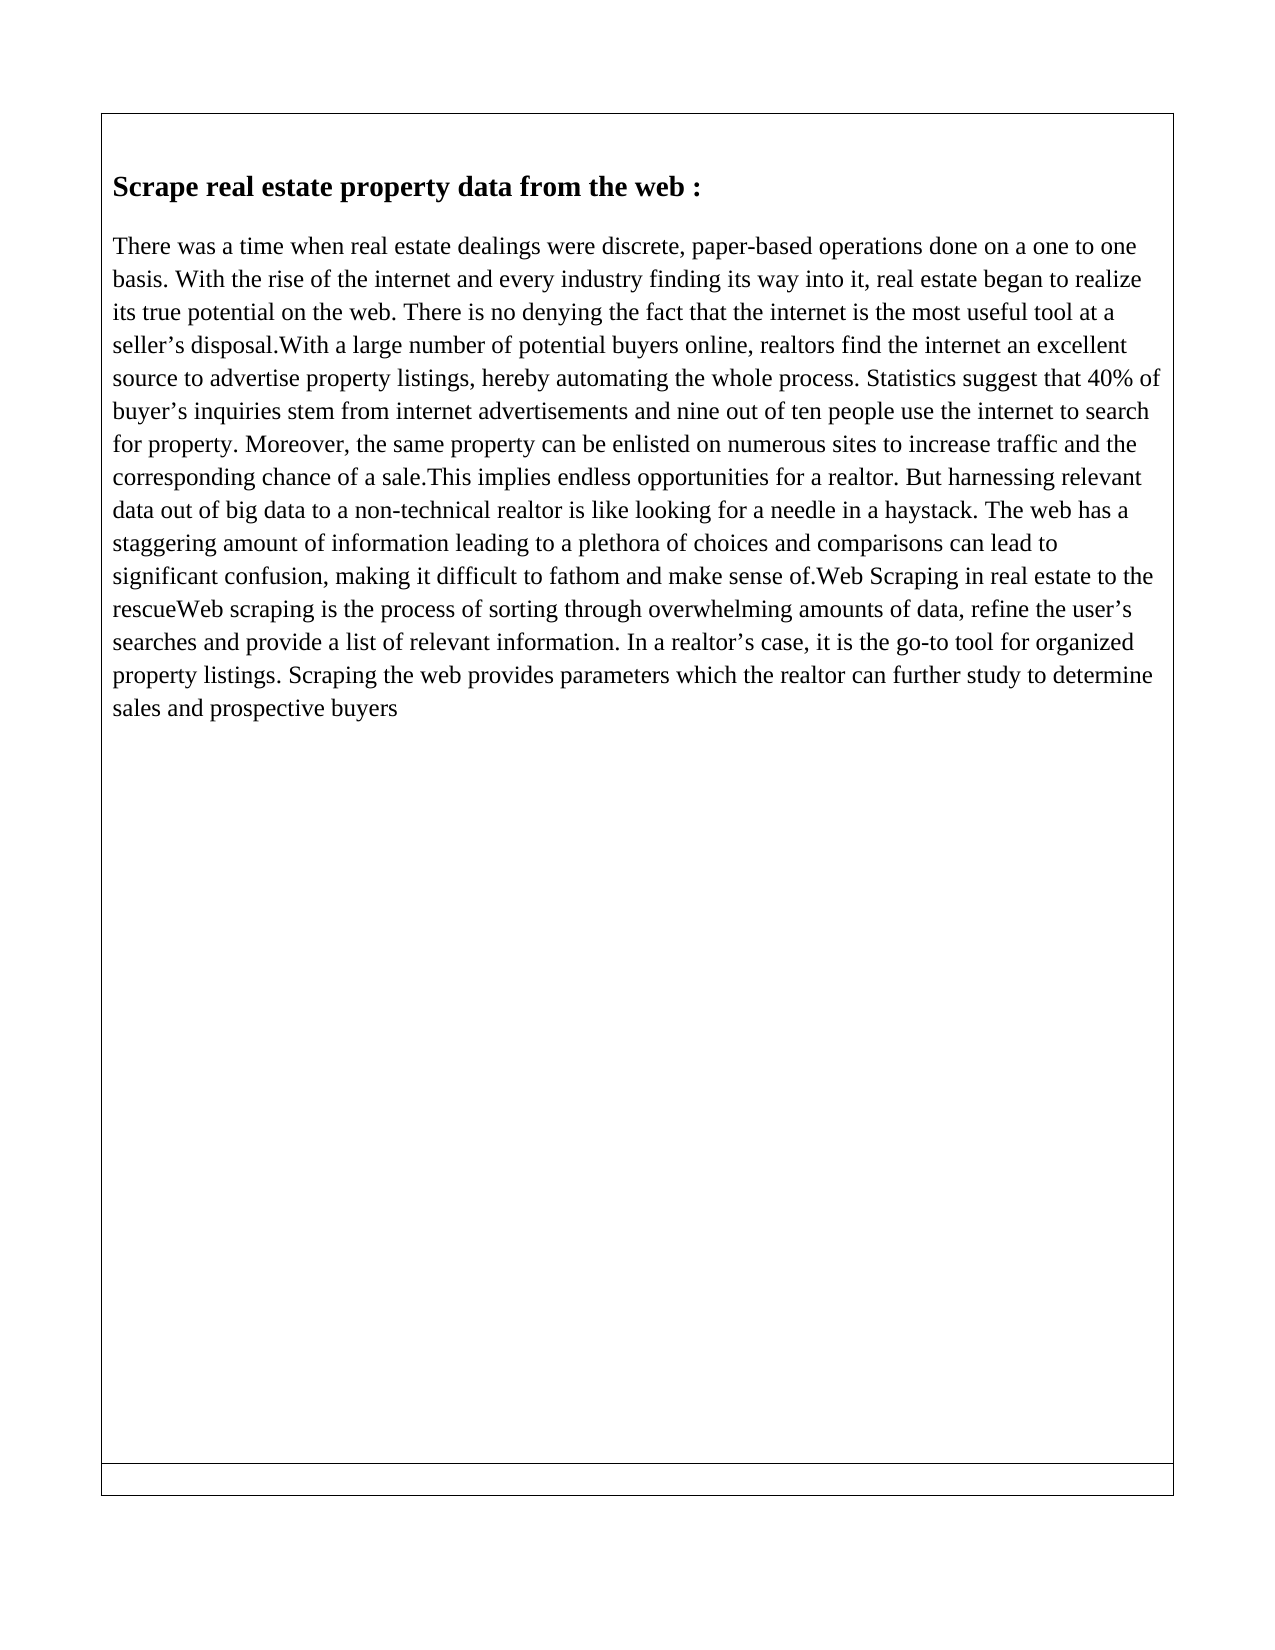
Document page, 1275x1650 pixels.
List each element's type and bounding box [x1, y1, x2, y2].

table_cell [102, 114, 1173, 1463]
table_cell [102, 1464, 1173, 1494]
